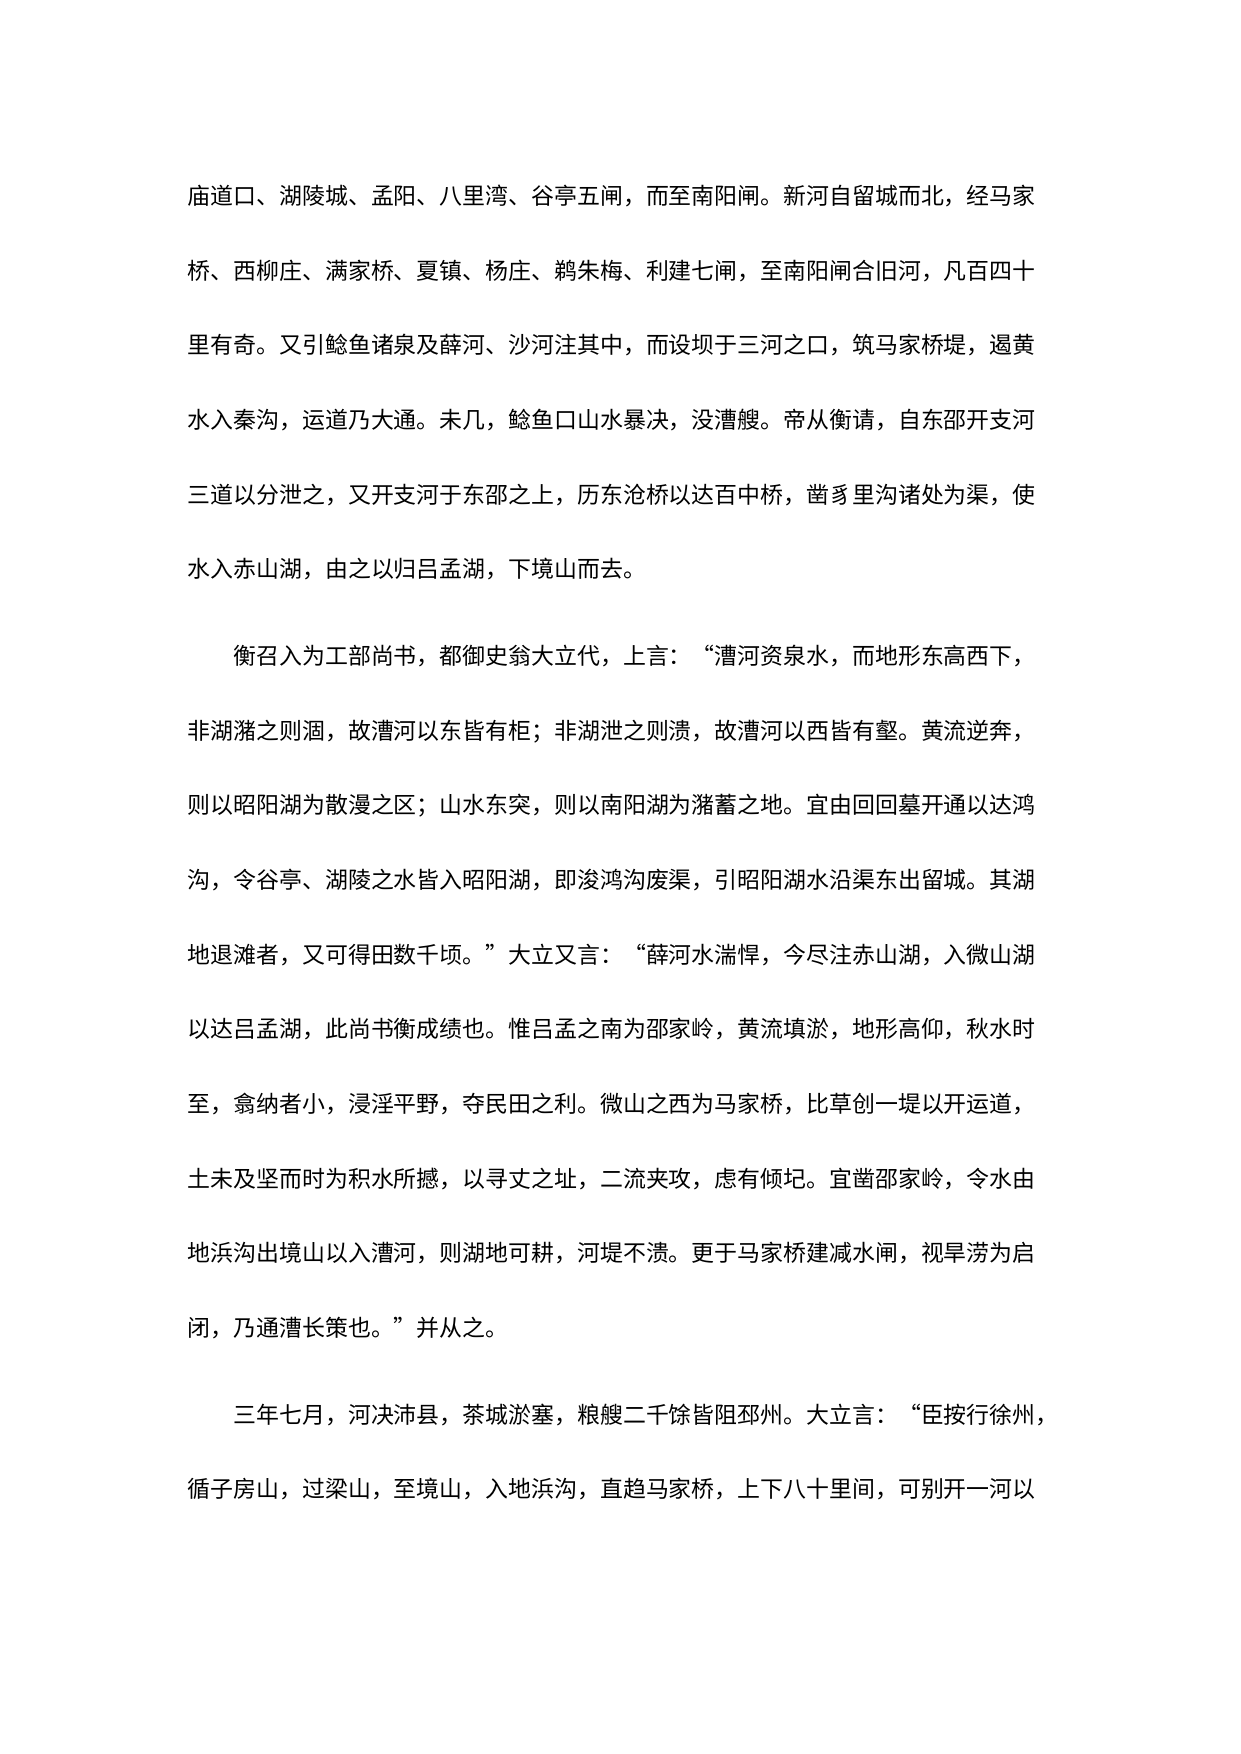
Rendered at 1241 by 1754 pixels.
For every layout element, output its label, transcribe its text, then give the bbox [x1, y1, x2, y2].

text 衡召入为工部尚书，都御史翁大立代，上言：“漕河资泉水，而地形东高西下，非湖潴之则涸，故漕河以东皆有柜；非湖泄之则溃，故漕河以西皆有壑。黄流逆奔，则以昭阳湖为散漫之区；山水东突，则以南阳湖为潴蓄之地。宜由回回墓开通以达鸿沟，令谷亭、湖陵之水皆入昭阳湖，即浚鸿沟废渠，引昭阳湖水沿渠东出留城。其湖地退滩者，又可得田数千顷。”大立又言：“薛河水湍悍，今尽注赤山湖，入微山湖以达吕孟湖，此尚书衡成绩也。惟吕孟之南为邵家岭，黄流填淤，地形高仰，秋水时至，翕纳者小，浸淫平野，夺民田之利。微山之西为马家桥，比草创一堤以开运道，土未及坚而时为积水所撼，以寻丈之址，二流夹攻，虑有倾圮。宜凿邵家岭，令水由地浜沟出境山以入漕河，则湖地可耕，河堤不溃。更于马家桥建减水闸，视旱涝为启闭，乃通漕长策也。”并从之。 [187, 622, 1053, 1359]
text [187, 1381, 1053, 1520]
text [187, 162, 1053, 600]
